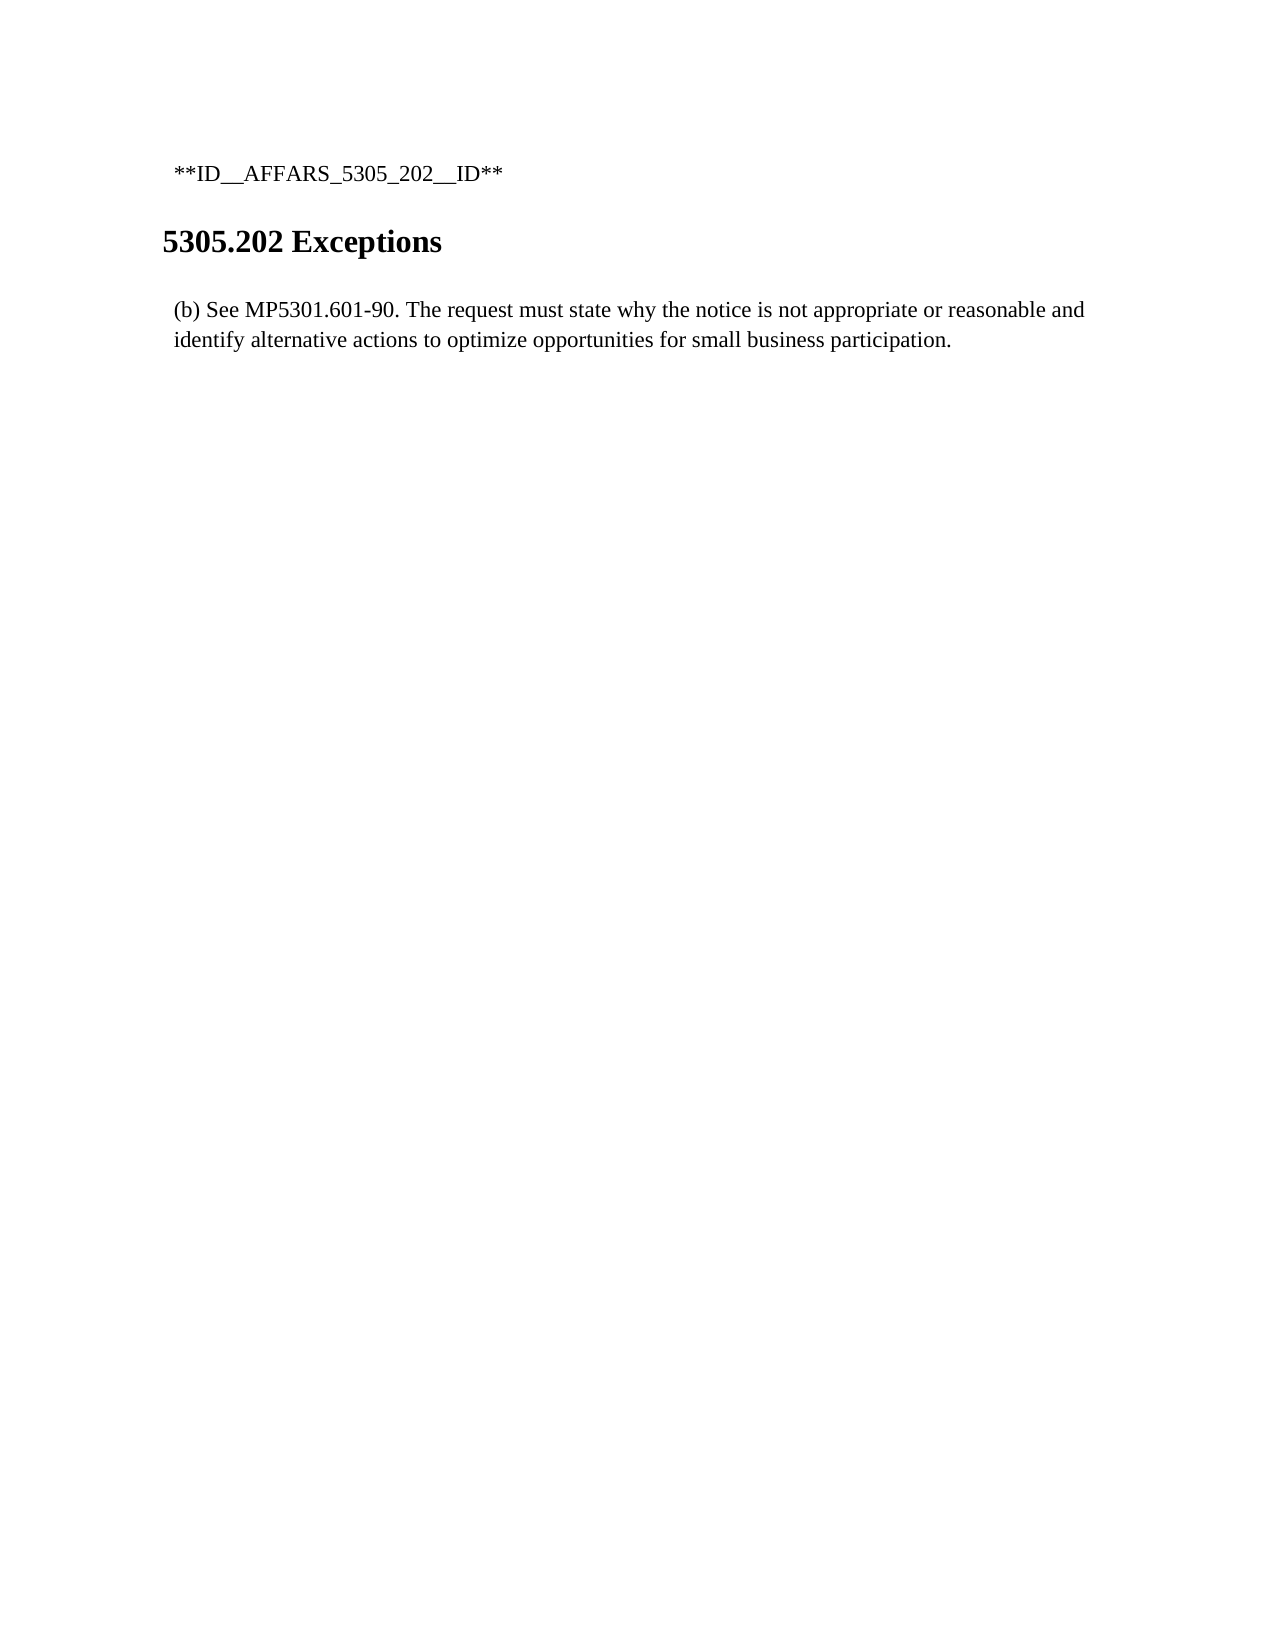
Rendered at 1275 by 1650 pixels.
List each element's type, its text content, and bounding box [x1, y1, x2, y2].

text **ID__AFFARS_5305_202__ID** [163, 150, 1135, 197]
subtitle 5305.202 Exceptions [162, 222, 1125, 259]
text (b) See MP5301.601-90. The request must state why the notice is not appropriate or reasonable and identify alternative actions to optimize opportunities for small business participation. [163, 285, 1135, 363]
